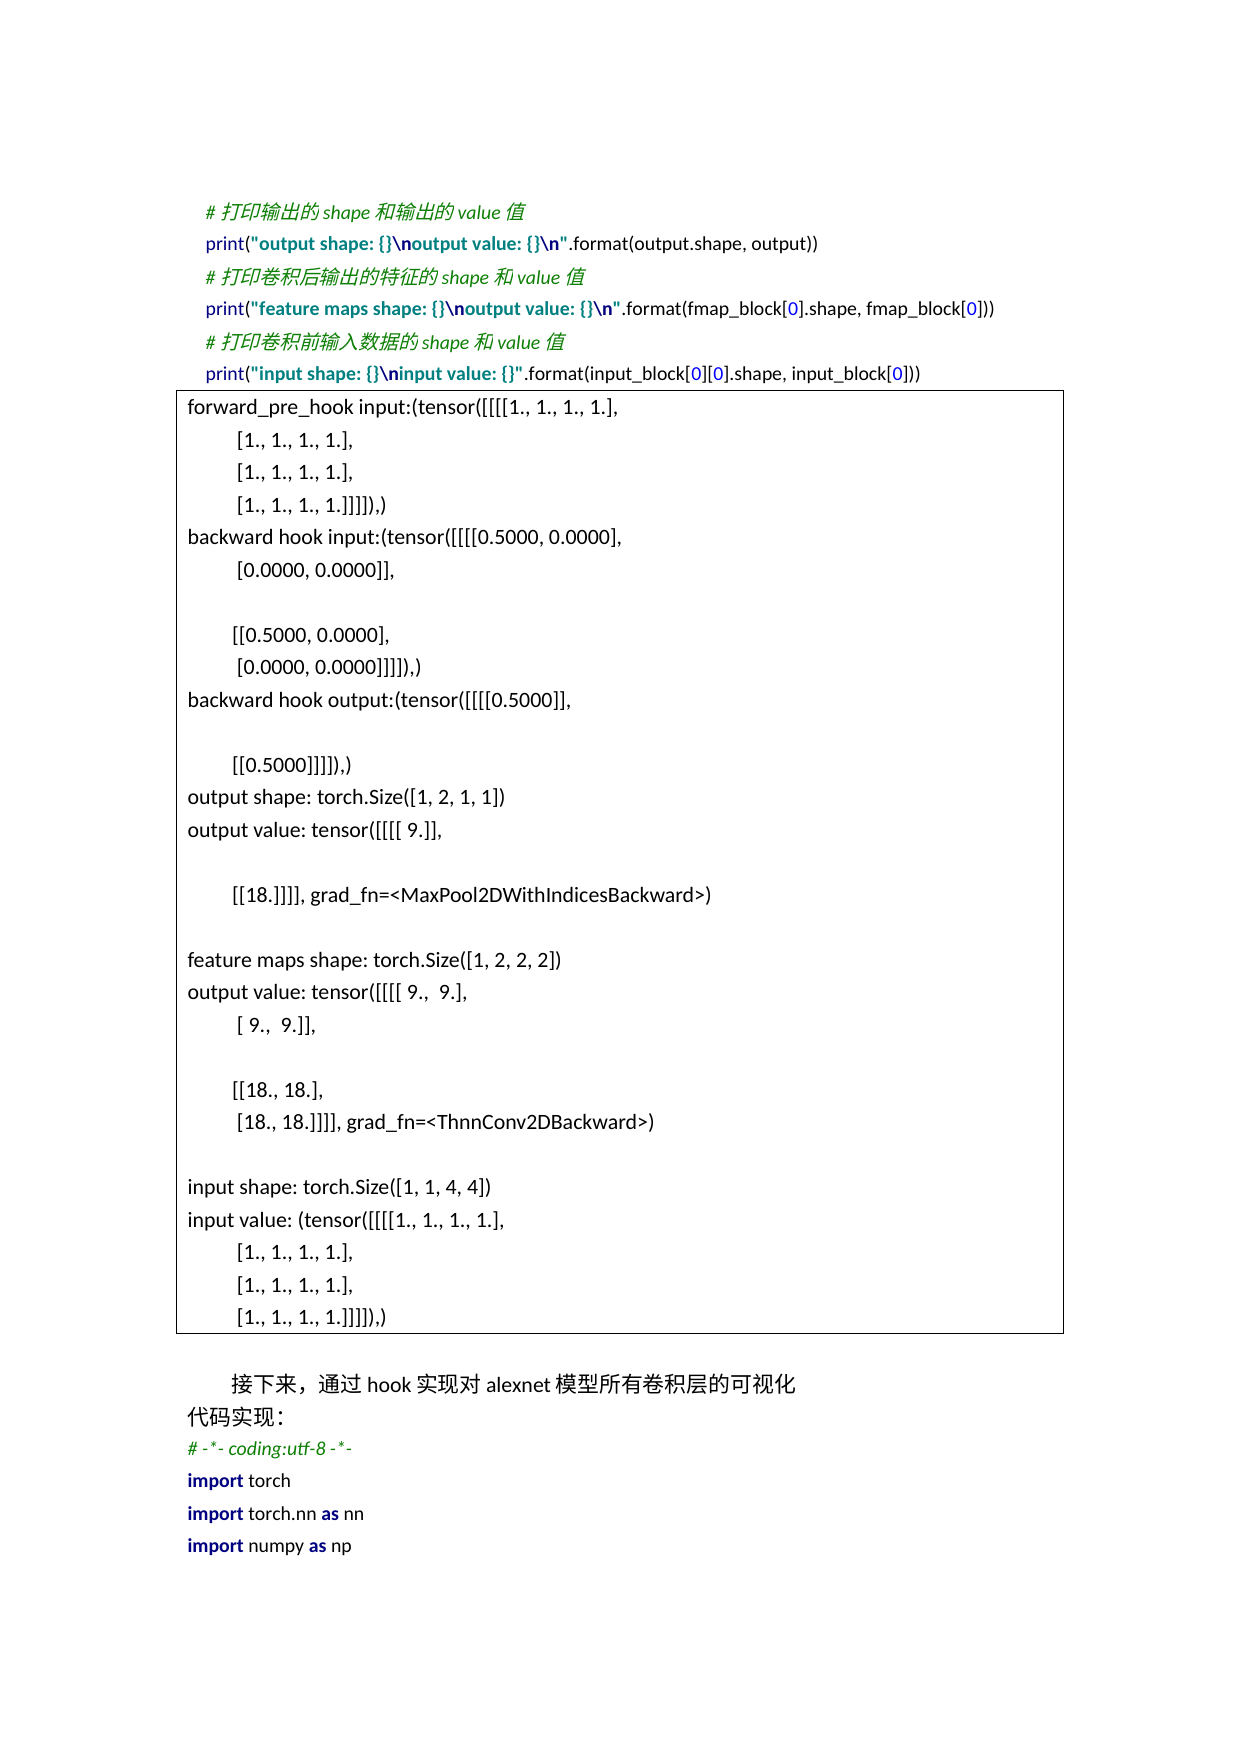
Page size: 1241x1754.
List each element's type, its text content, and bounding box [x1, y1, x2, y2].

text 代码实现： [187, 1399, 1053, 1432]
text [187, 1432, 1053, 1562]
table_header forward_pre_hook input:(tensor([[[[1., 1., 1., 1.], [1., 1., 1., 1.], [1., 1., 1., 1.], [1., 1., 1., 1.]]]]),) backward hook input:(tensor([[[[0.5000, 0.0000], [0.0000, 0.0000]], [[0.5000, 0.0000], [0.0000, 0.0000]]]]),) backward hook output:(tensor([[[[0.5000]], [[0.5000]]]]),) output shape: torch.Size([1, 2, 1, 1]) output value: tensor([[[[ 9.]], [[18.]]]], grad_fn=<MaxPool2DWithIndicesBackward>) feature maps shape: torch.Size([1, 2, 2, 2]) output value: tensor([[[[ 9., 9.], [ 9., 9.]], [[18., 18.], [18., 18.]]]], grad_fn=<ThnnConv2DBackward>) input shape: torch.Size([1, 1, 4, 4]) input value: (tensor([[[[1., 1., 1., 1.], [1., 1., 1., 1.], [1., 1., 1., 1.], [1., 1., 1., 1.]]]]),) [177, 391, 1063, 1333]
text 接下来，通过hook实现对alexnet模型所有卷积层的可视化 [187, 1367, 1053, 1399]
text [187, 162, 1053, 389]
